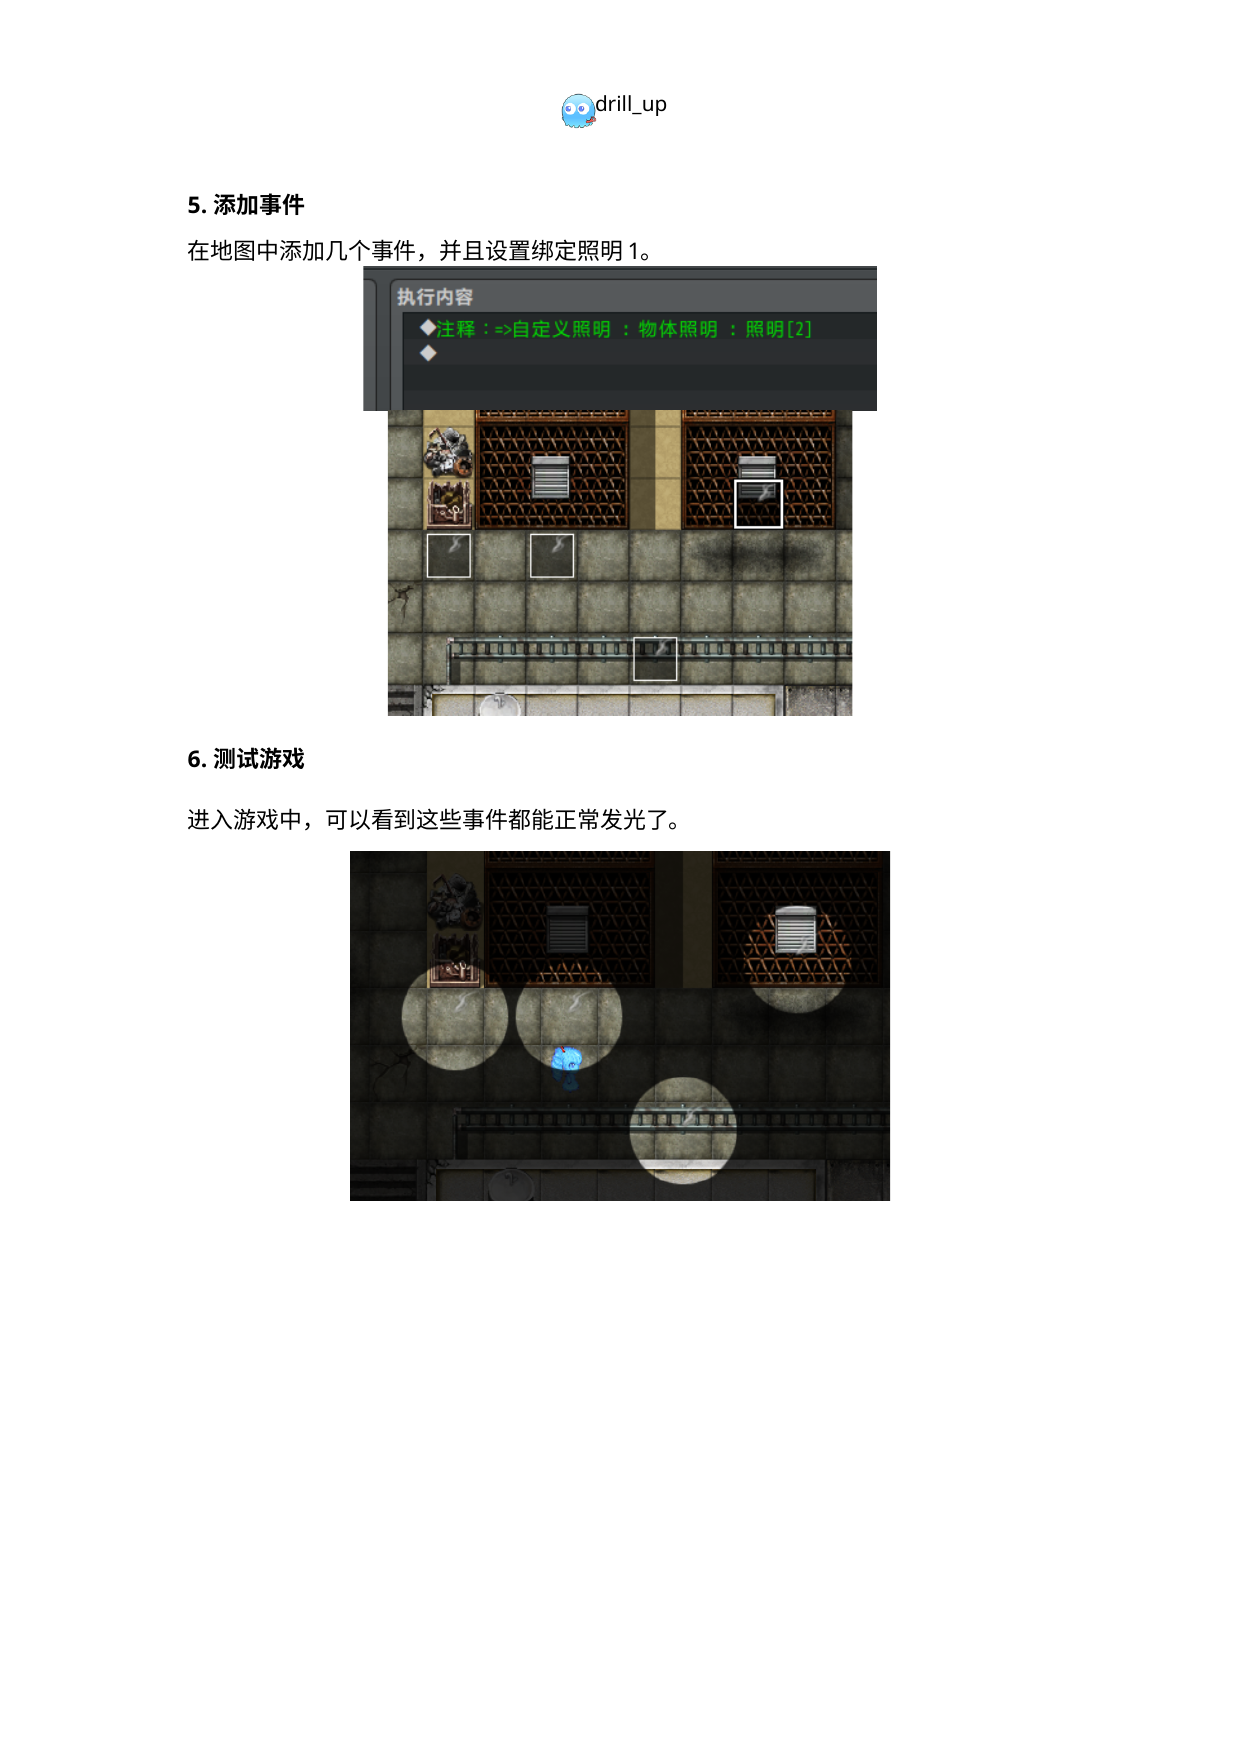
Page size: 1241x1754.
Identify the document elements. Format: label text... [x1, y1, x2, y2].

subtitle 6. 测试游戏 [187, 741, 1053, 774]
subtitle 5. 添加事件 [187, 187, 1053, 220]
text 进入游戏中，可以看到这些事件都能正常发光了。 [187, 787, 1053, 852]
text 在地图中添加几个事件，并且设置绑定照明1。 [187, 233, 1053, 266]
picture [556, 88, 597, 130]
picture [363, 266, 877, 716]
picture [350, 851, 891, 1201]
